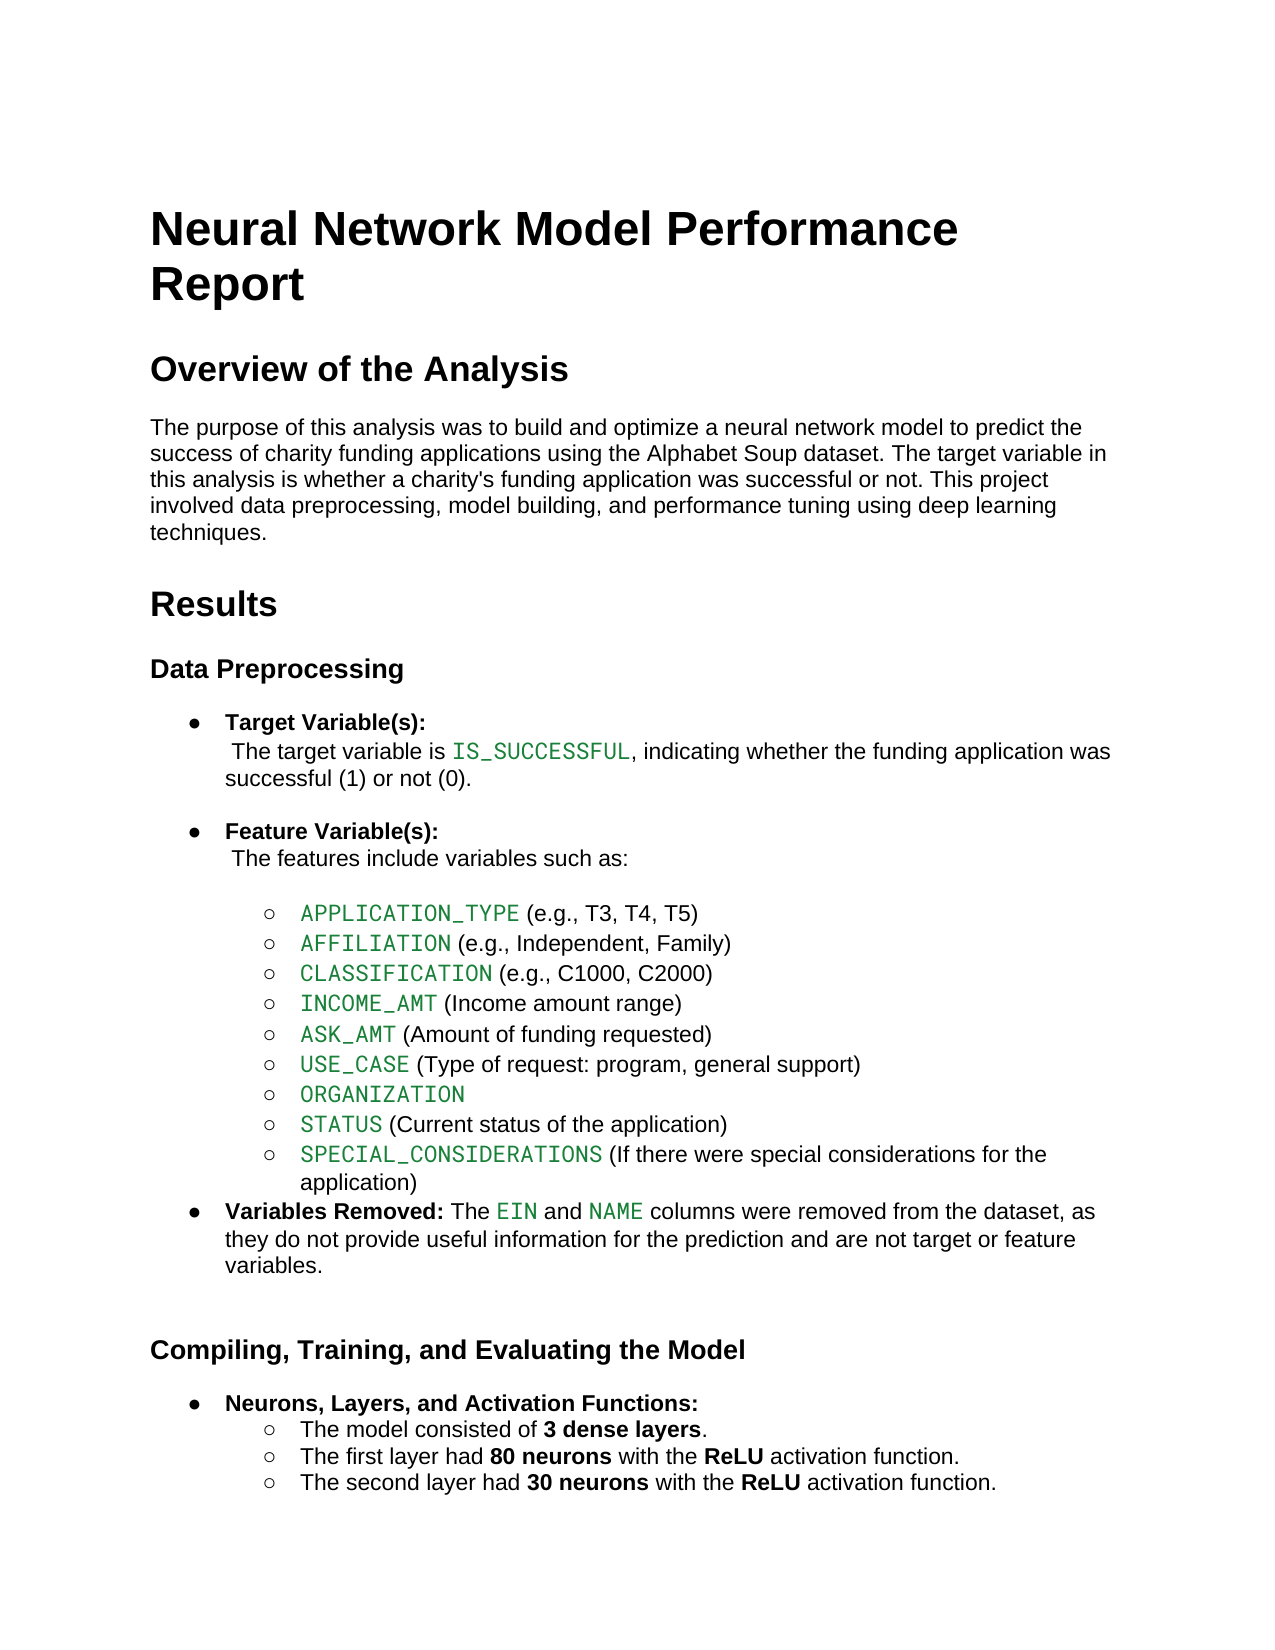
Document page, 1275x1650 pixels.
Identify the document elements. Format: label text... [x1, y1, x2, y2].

subtitle Neural Network Model Performance Report [150, 200, 1125, 310]
subtitle Results [150, 583, 1125, 623]
list USE_CASE (Type of request: program, general support) [262, 1048, 1125, 1078]
list INCOME_AMT (Income amount range) [262, 988, 1125, 1018]
list STATUS (Current status of the application) [262, 1109, 1125, 1139]
text The purpose of this analysis was to build and optimize a neural network model to predict the success of charity funding applications using the Alphabet Soup dataset. The target variable in this analysis is whether a charity's funding application was successful or not. This project involved data preprocessing, model building, and performance tuning using deep learning techniques. [150, 413, 1125, 545]
list The model consisted of 3 dense layers. [262, 1416, 1125, 1443]
list Target Variable(s): The target variable is IS_SUCCESSFUL, indicating whether the funding application was successful (1) or not (0). [187, 709, 1125, 818]
list ASK_AMT (Amount of funding requested) [262, 1018, 1125, 1048]
subtitle Compiling, Training, and Evaluating the Model [150, 1334, 1125, 1365]
list The first layer had 80 neurons with the ReLU activation function. [262, 1443, 1125, 1469]
list CLASSIFICATION (e.g., C1000, C2000) [262, 958, 1125, 988]
list SPECIAL_CONSIDERATIONS (If there were special considerations for the application) [262, 1139, 1125, 1195]
subtitle Data Preprocessing [150, 653, 1125, 684]
subtitle Overview of the Analysis [150, 348, 1125, 388]
list Neurons, Layers, and Activation Functions: [187, 1390, 1125, 1416]
list Variables Removed: The EIN and NAME columns were removed from the dataset, as they do not provide useful information for the prediction and are not target or feature variables. [187, 1195, 1125, 1305]
list The second layer had 30 neurons with the ReLU activation function. [262, 1469, 1125, 1496]
list APPLICATION_TYPE (e.g., T3, T4, T5) [262, 897, 1125, 927]
list ORGANIZATION [262, 1078, 1125, 1109]
list AFFILIATION (e.g., Independent, Family) [262, 927, 1125, 958]
list Feature Variable(s): The features include variables such as: [187, 818, 1125, 897]
